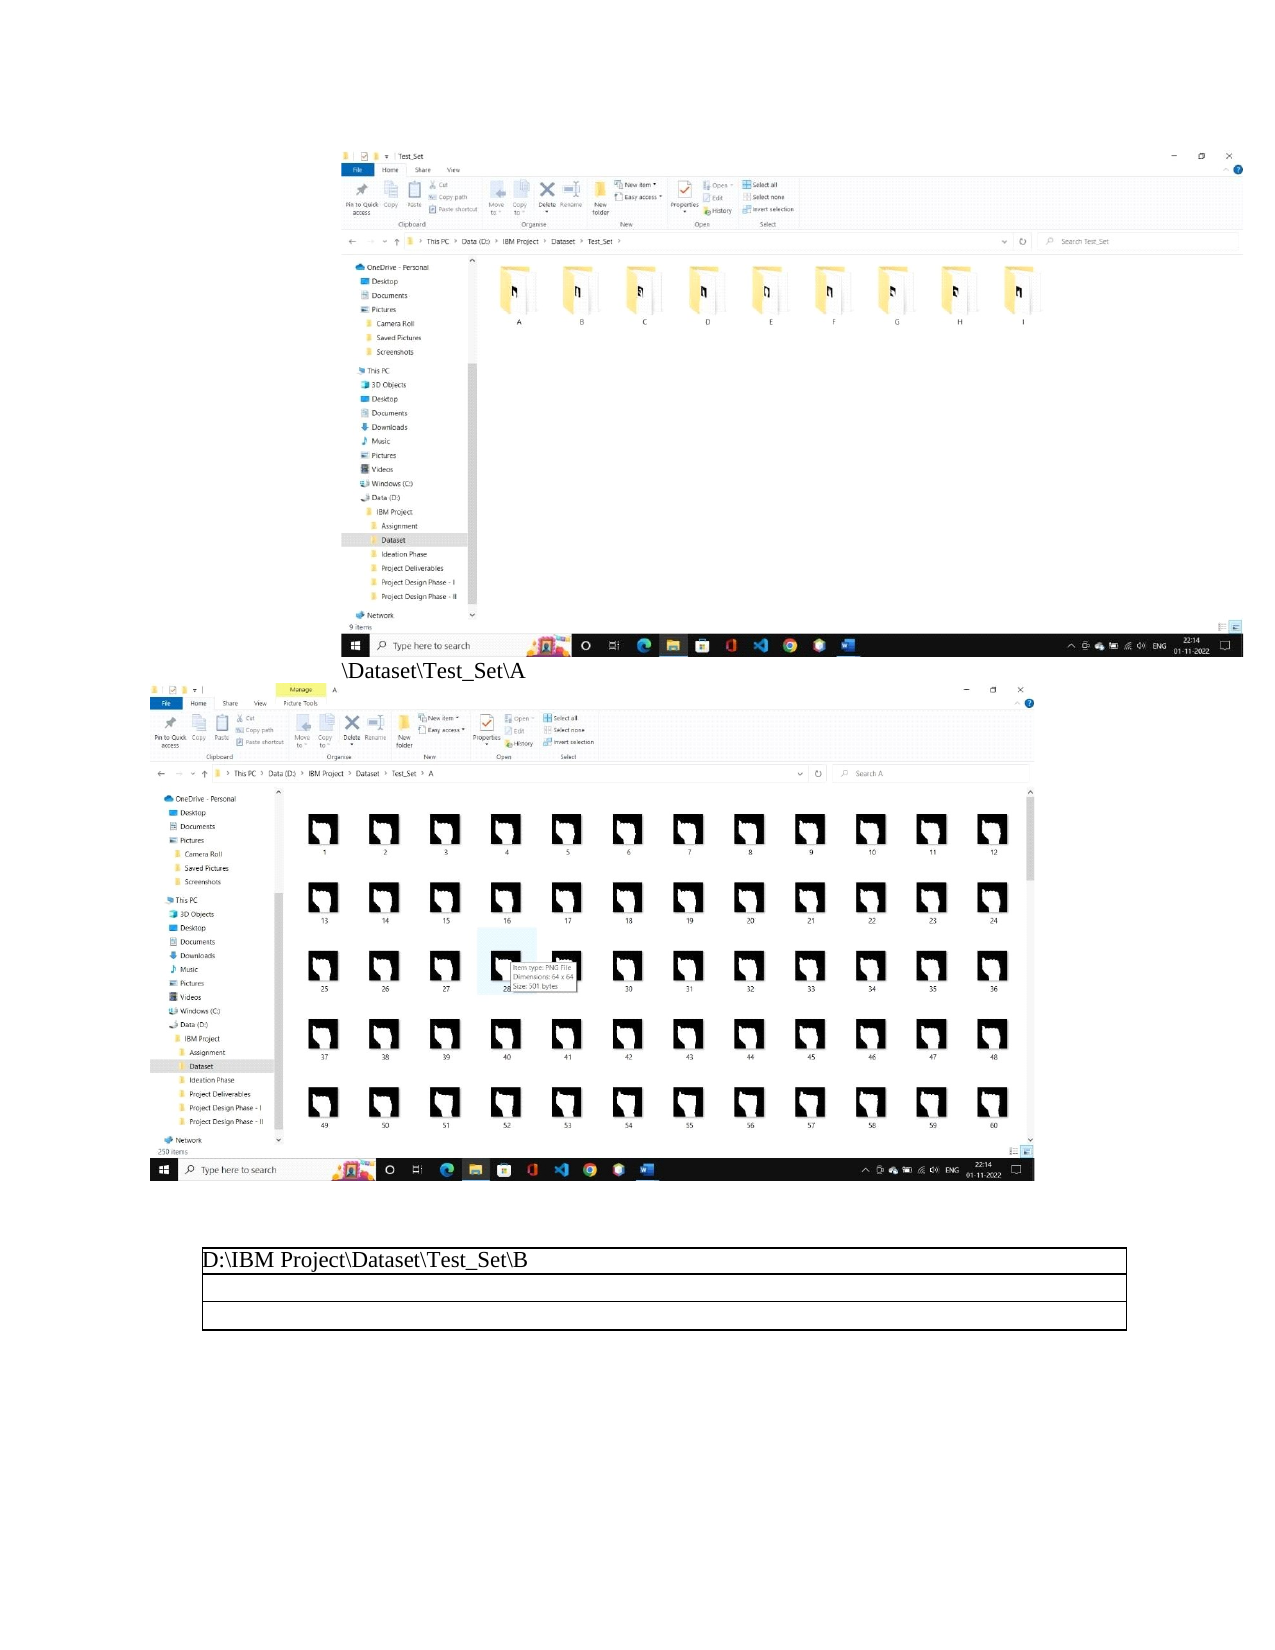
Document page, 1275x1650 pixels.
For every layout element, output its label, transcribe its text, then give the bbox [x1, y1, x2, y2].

table_cell [203, 1275, 1126, 1301]
table_cell [203, 1302, 1126, 1329]
text \Dataset\Test_Set\A [341, 657, 1262, 684]
picture [150, 683, 1035, 1181]
picture [341, 150, 1244, 657]
table_header D:\IBM Project\Dataset\Test_Set\B [203, 1249, 1126, 1273]
